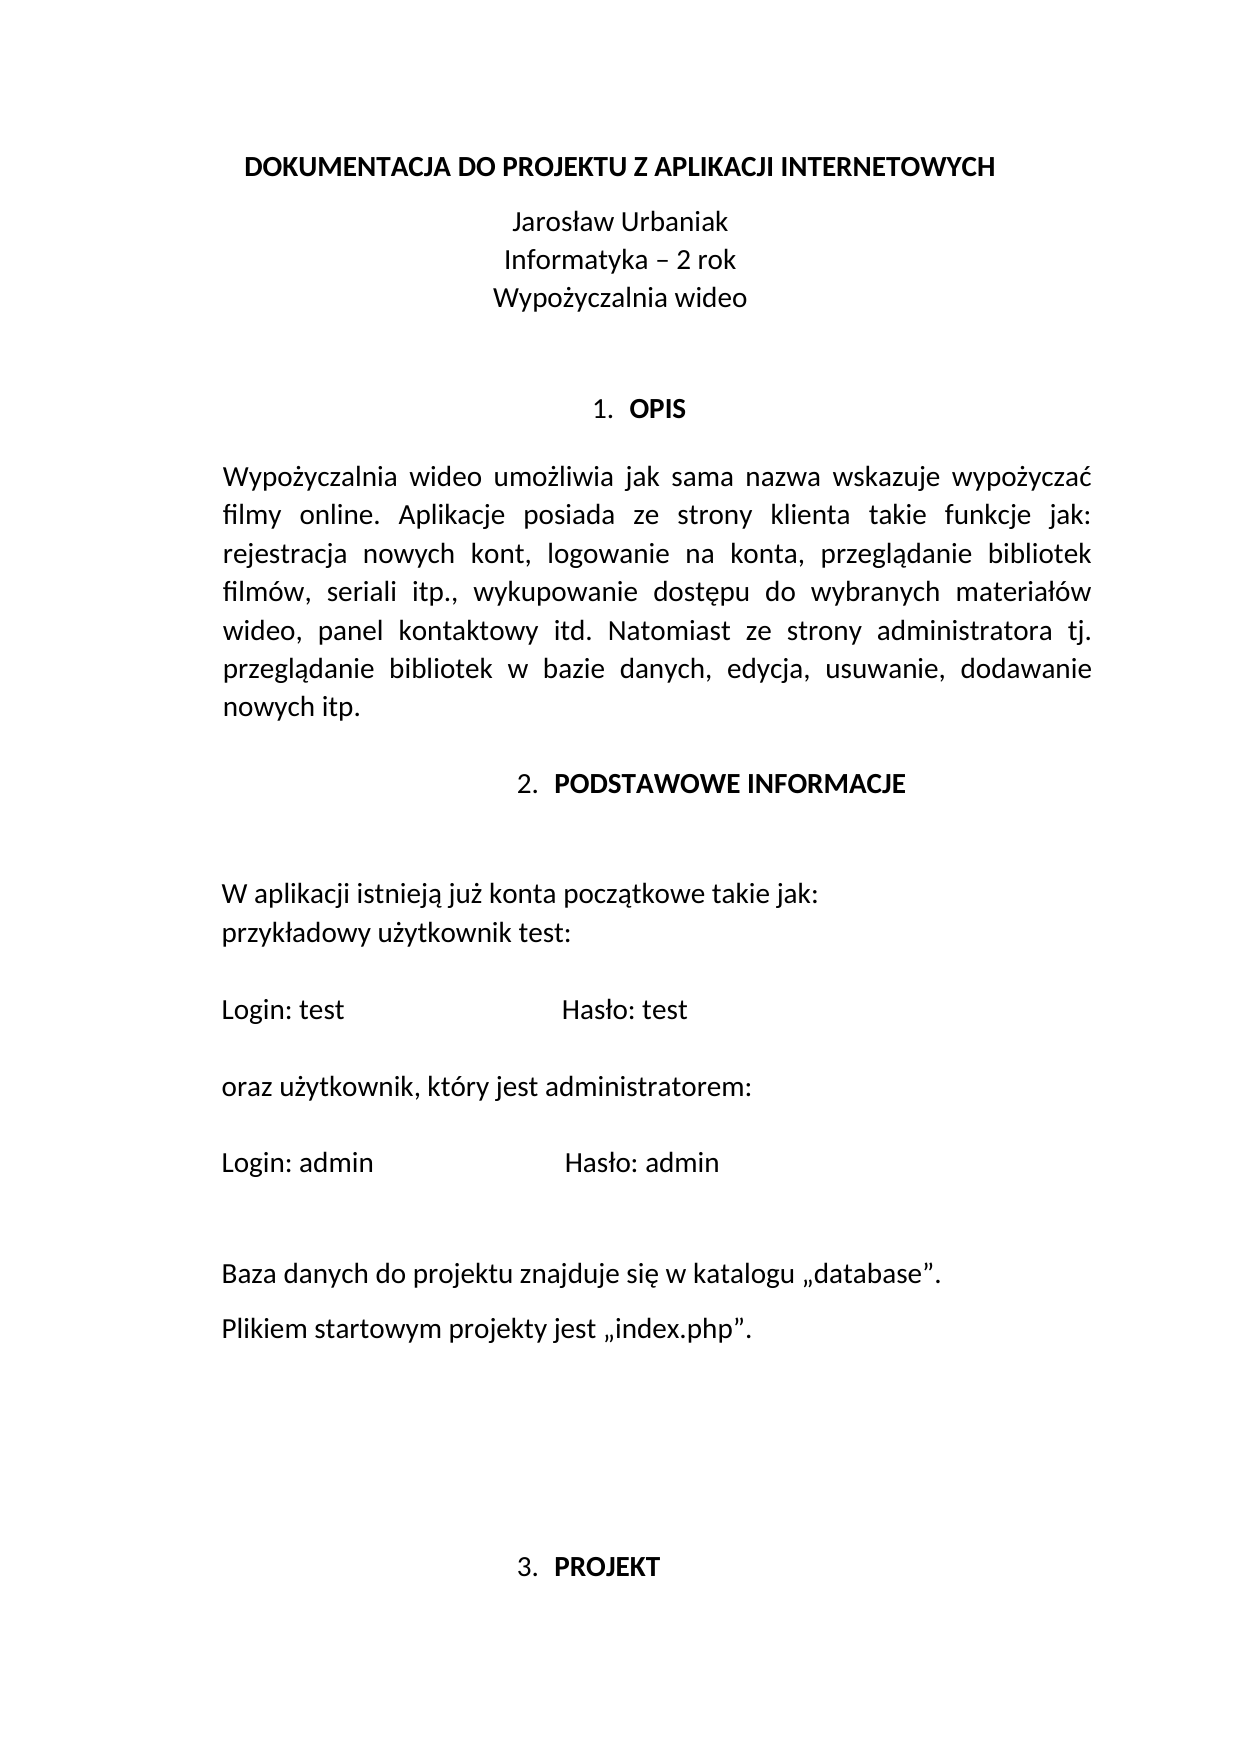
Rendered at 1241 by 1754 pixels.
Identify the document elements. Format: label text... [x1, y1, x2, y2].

list Wypożyczalnia wideo umożliwia jak sama nazwa wskazuje wypożyczać filmy online. Aplikacje posiada ze strony klienta takie funkcje jak: rejestracja nowych kont, logowanie na konta, przeglądanie bibliotek filmów, seriali itp., wykupowanie dostępu do wybranych materiałów wideo, panel kontaktowy itd. Natomiast ze strony administratora tj. przeglądanie bibliotek w bazie danych, edycja, usuwanie, dodawanie nowych itp. [223, 458, 1093, 724]
text DOKUMENTACJA DO PROJEKTU Z APLIKACJI INTERNETOWYCH [148, 148, 1093, 183]
list OPIS [185, 390, 1093, 456]
text W aplikacji istnieją już konta początkowe takie jak: przykładowy użytkownik test: Login: test Hasło: test oraz użytkownik, który jest administratorem: Login: admin Hasło: admin [221, 876, 1093, 1180]
text Baza danych do projektu znajduje się w katalogu „database”. [221, 1255, 1093, 1290]
list PROJEKT [517, 1548, 1093, 1584]
text Plikiem startowym projekty jest „index.php”. [221, 1310, 1093, 1414]
list PODSTAWOWE INFORMACJE [517, 765, 1093, 801]
text Jarosław Urbaniak Informatyka – 2 rok Wypożyczalnia wideo [148, 203, 1093, 315]
